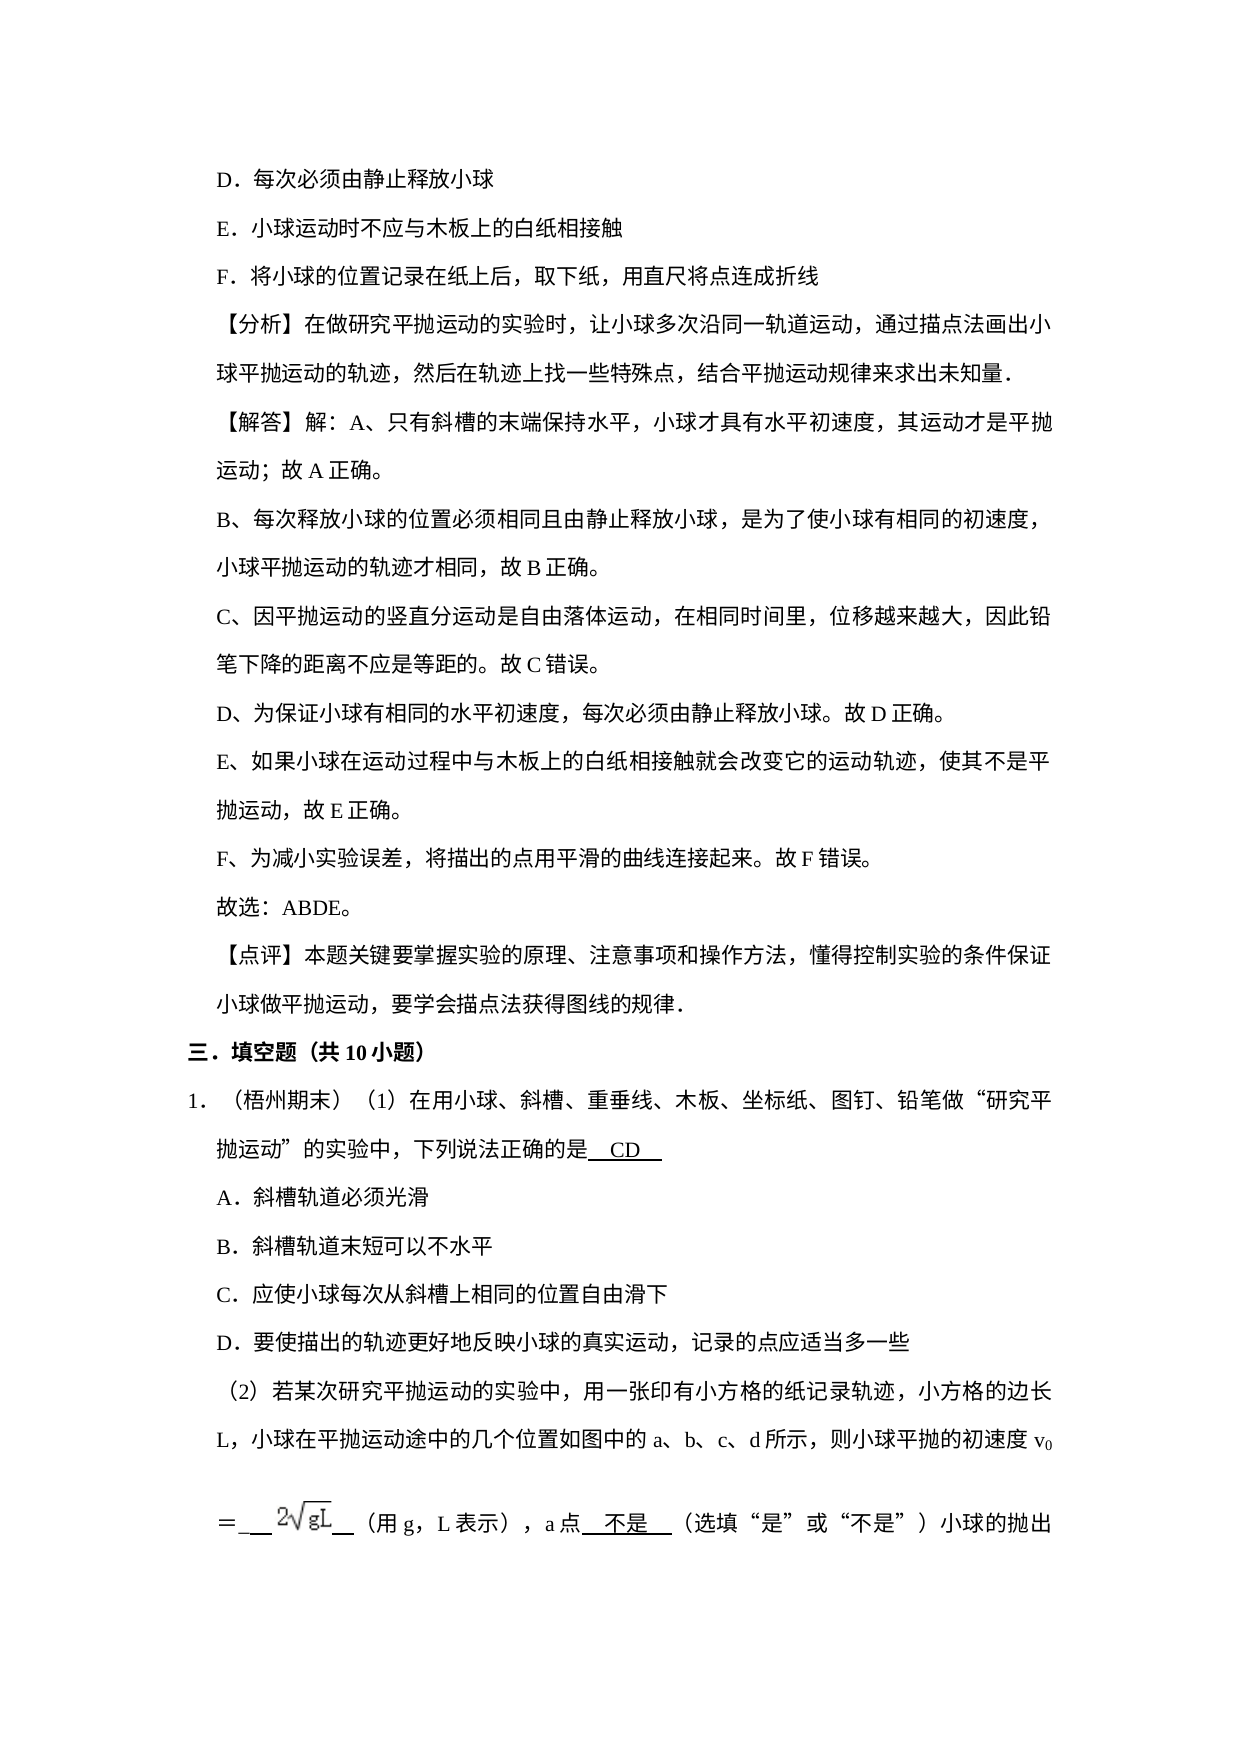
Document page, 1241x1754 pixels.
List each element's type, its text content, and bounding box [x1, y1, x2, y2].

text 1．（梧州期末）（1）在用小球、斜槽、重垂线、木板、坐标纸、图钉、铅笔做“研究平抛运动”的实验中，下列说法正确的是 CD [187, 1083, 1053, 1164]
text B．斜槽轨道末短可以不水平 [216, 1228, 1053, 1261]
text D．每次必须由静止释放小球 [187, 162, 1053, 194]
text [216, 1373, 1053, 1552]
text A．斜槽轨道必须光滑 [216, 1180, 1053, 1212]
text 【点评】本题关键要掌握实验的原理、注意事项和操作方法，懂得控制实验的条件保证小球做平抛运动，要学会描点法获得图线的规律． [216, 937, 1053, 1019]
text C．应使小球每次从斜槽上相同的位置自由滑下 [216, 1277, 1053, 1309]
text F、为减小实验误差，将描出的点用平滑的曲线连接起来。故F错误。 [216, 841, 1053, 873]
text 三．填空题（共10小题） [187, 1034, 1053, 1067]
text E、如果小球在运动过程中与木板上的白纸相接触就会改变它的运动轨迹，使其不是平抛运动，故E正确。 [216, 744, 1053, 825]
picture [272, 1501, 332, 1532]
text E．小球运动时不应与木板上的白纸相接触 [187, 210, 1053, 243]
text 故选：ABDE。 [216, 889, 1053, 922]
text 【分析】在做研究平抛运动的实验时，让小球多次沿同一轨道运动，通过描点法画出小球平抛运动的轨迹，然后在轨迹上找一些特殊点，结合平抛运动规律来求出未知量． [216, 307, 1053, 388]
text B、每次释放小球的位置必须相同且由静止释放小球，是为了使小球有相同的初速度，小球平抛运动的轨迹才相同，故B正确。 [216, 501, 1053, 582]
text C、因平抛运动的竖直分运动是自由落体运动，在相同时间里，位移越来越大，因此铅笔下降的距离不应是等距的。故C错误。 [216, 598, 1053, 679]
text D．要使描出的轨迹更好地反映小球的真实运动，记录的点应适当多一些 [216, 1325, 1053, 1357]
text F．将小球的位置记录在纸上后，取下纸，用直尺将点连成折线 [187, 259, 1053, 291]
text D、为保证小球有相同的水平初速度，每次必须由静止释放小球。故D正确。 [216, 695, 1053, 728]
text 【解答】解：A、只有斜槽的末端保持水平，小球才具有水平初速度，其运动才是平抛运动；故A正确。 [216, 404, 1053, 485]
